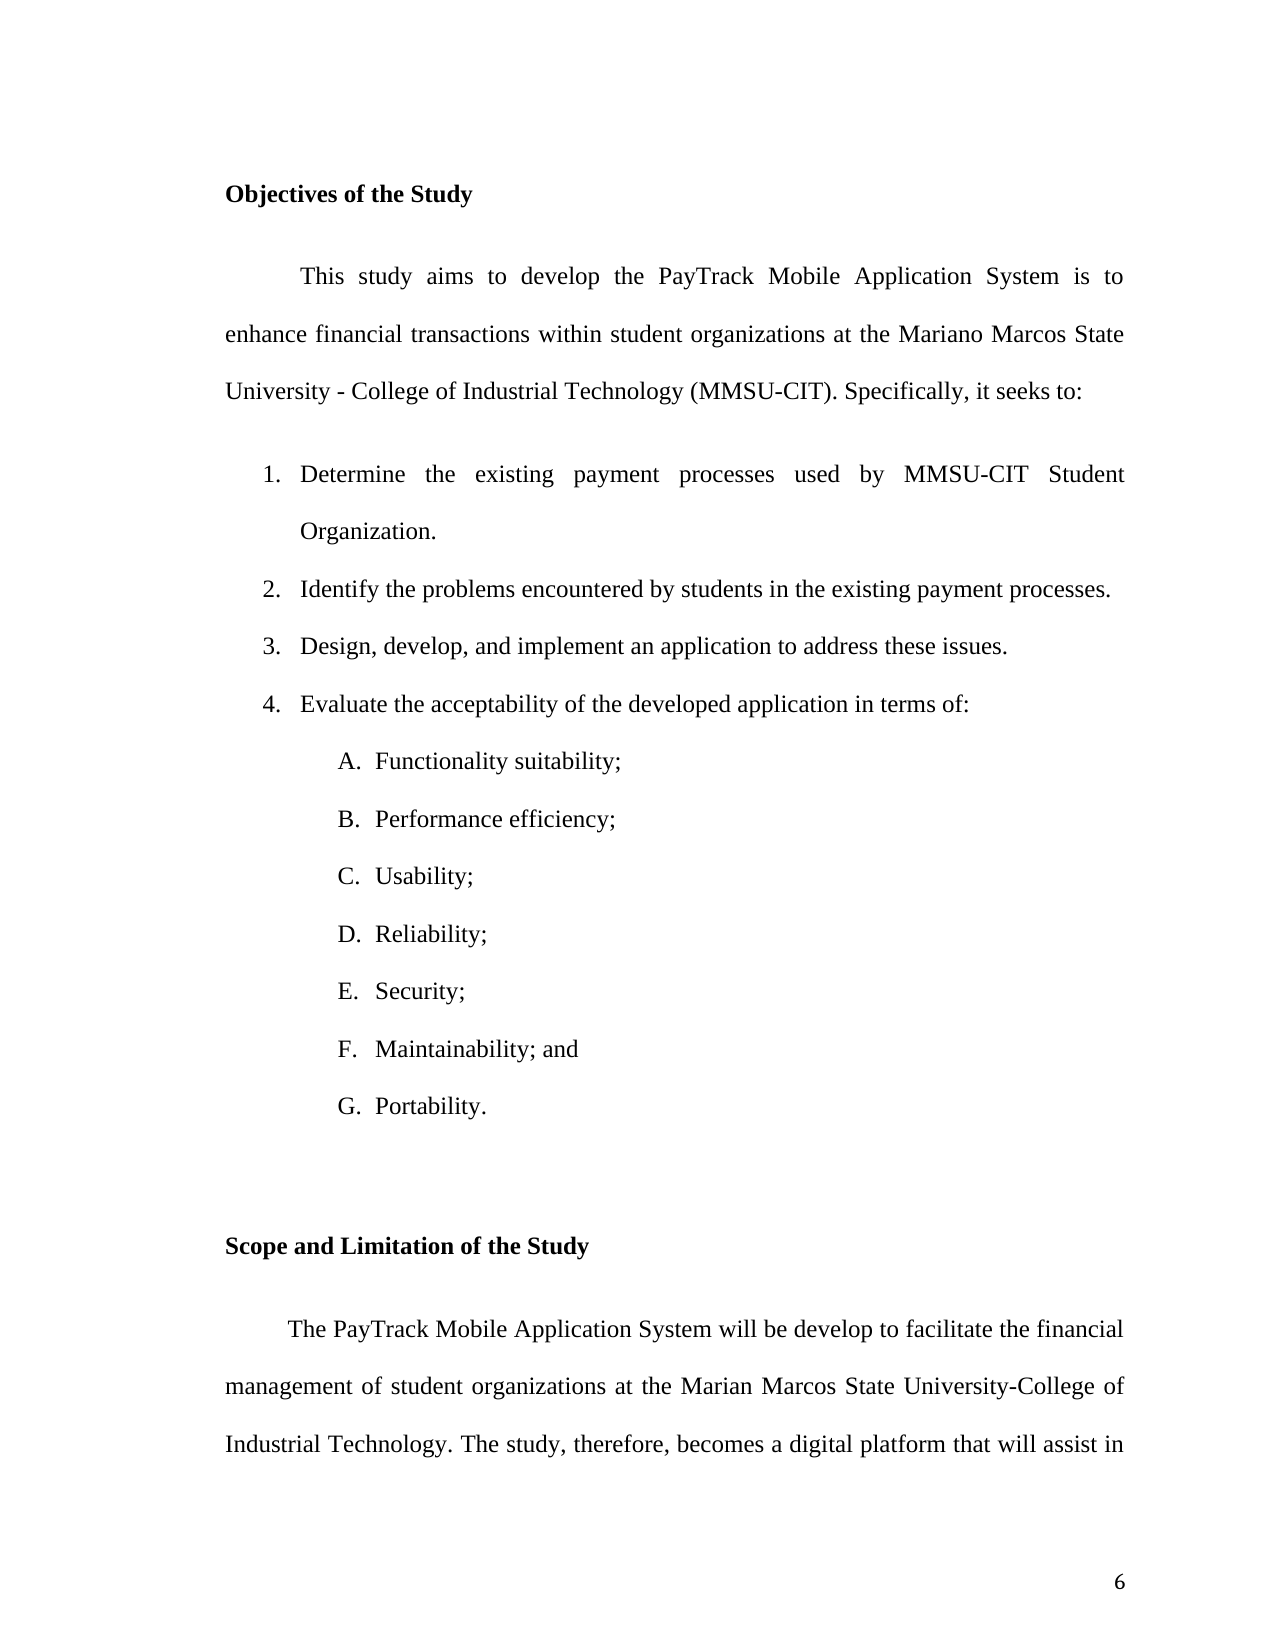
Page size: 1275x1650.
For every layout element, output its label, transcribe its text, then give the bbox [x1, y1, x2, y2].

text This study aims to develop the PayTrack Mobile Application System is to enhance financial transactions within student organizations at the Mariano Marcos State University - College of Industrial Technology (MMSU-CIT). Specifically, it seeks to: [225, 261, 1125, 405]
list Performance efficiency; [337, 804, 1125, 832]
list Functionality suitability; [337, 746, 1125, 775]
list Maintainability; and [337, 1034, 1125, 1062]
list Reliability; [337, 919, 1125, 947]
list Evaluate the acceptability of the developed application in terms of: [262, 689, 1125, 717]
list Usability; [337, 861, 1125, 890]
list Portability. [337, 1091, 1125, 1120]
text Scope and Limitation of the Study [225, 1231, 1125, 1260]
list Security; [337, 976, 1125, 1005]
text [225, 1314, 1125, 1457]
list Identify the problems encountered by students in the existing payment processes. [262, 574, 1125, 602]
list Determine the existing payment processes used by MMSU-CIT Student Organization. [262, 459, 1125, 545]
text Objectives of the Study [225, 179, 1125, 207]
list Design, develop, and implement an application to address these issues. [262, 631, 1125, 660]
